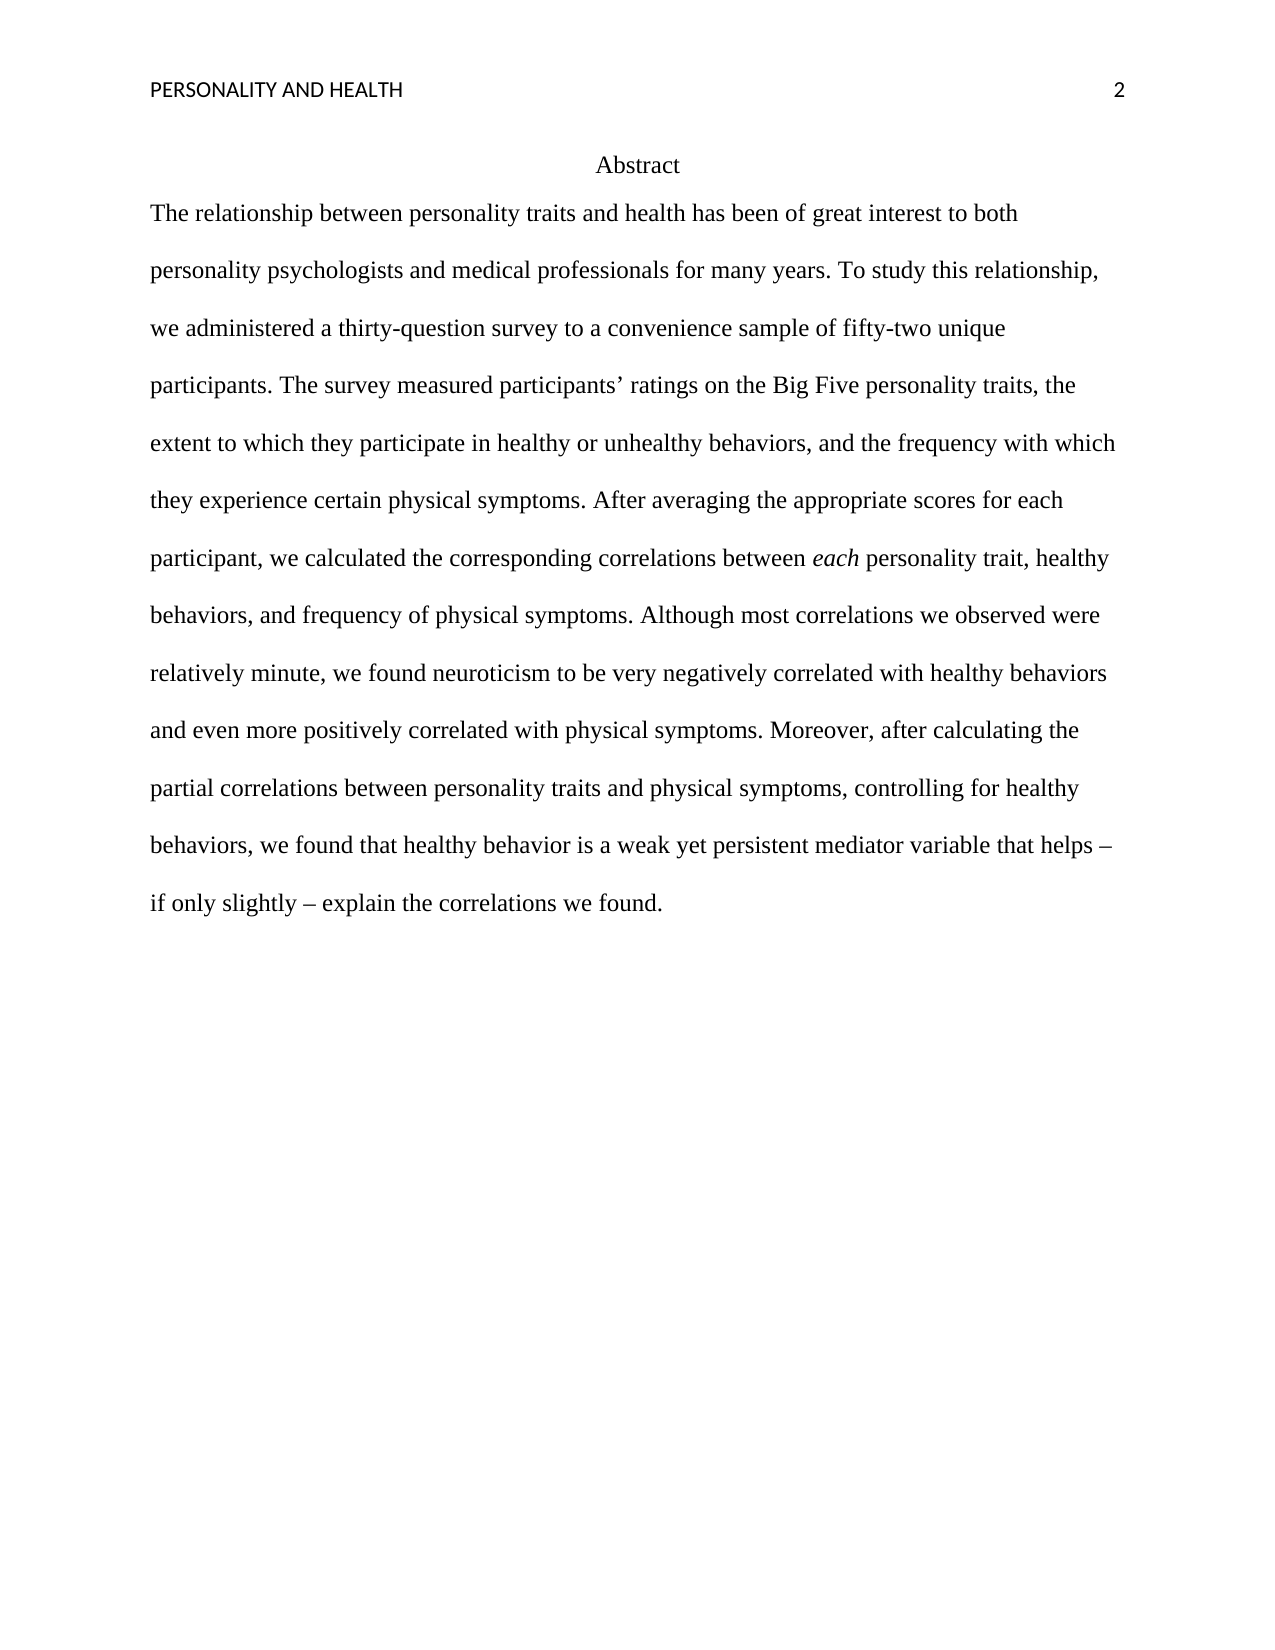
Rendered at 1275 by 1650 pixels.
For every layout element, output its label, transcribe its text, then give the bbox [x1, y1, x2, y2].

text The relationship between personality traits and health has been of great interest to both personality psychologists and medical professionals for many years. To study this relationship, we administered a thirty-question survey to a convenience sample of fifty-two unique participants. The survey measured participants’ ratings on the Big Five personality traits, the extent to which they participate in healthy or unhealthy behaviors, and the frequency with which they experience certain physical symptoms. After averaging the appropriate scores for each participant, we calculated the corresponding correlations between each personality trait, healthy behaviors, and frequency of physical symptoms. Although most correlations we observed were relatively minute, we found neuroticism to be very negatively correlated with healthy behaviors and even more positively correlated with physical symptoms. Moreover, after calculating the partial correlations between personality traits and physical symptoms, controlling for healthy behaviors, we found that healthy behavior is a weak yet persistent mediator variable that helps – if only slightly – explain the correlations we found. [150, 198, 1125, 916]
text Abstract [150, 150, 1125, 179]
